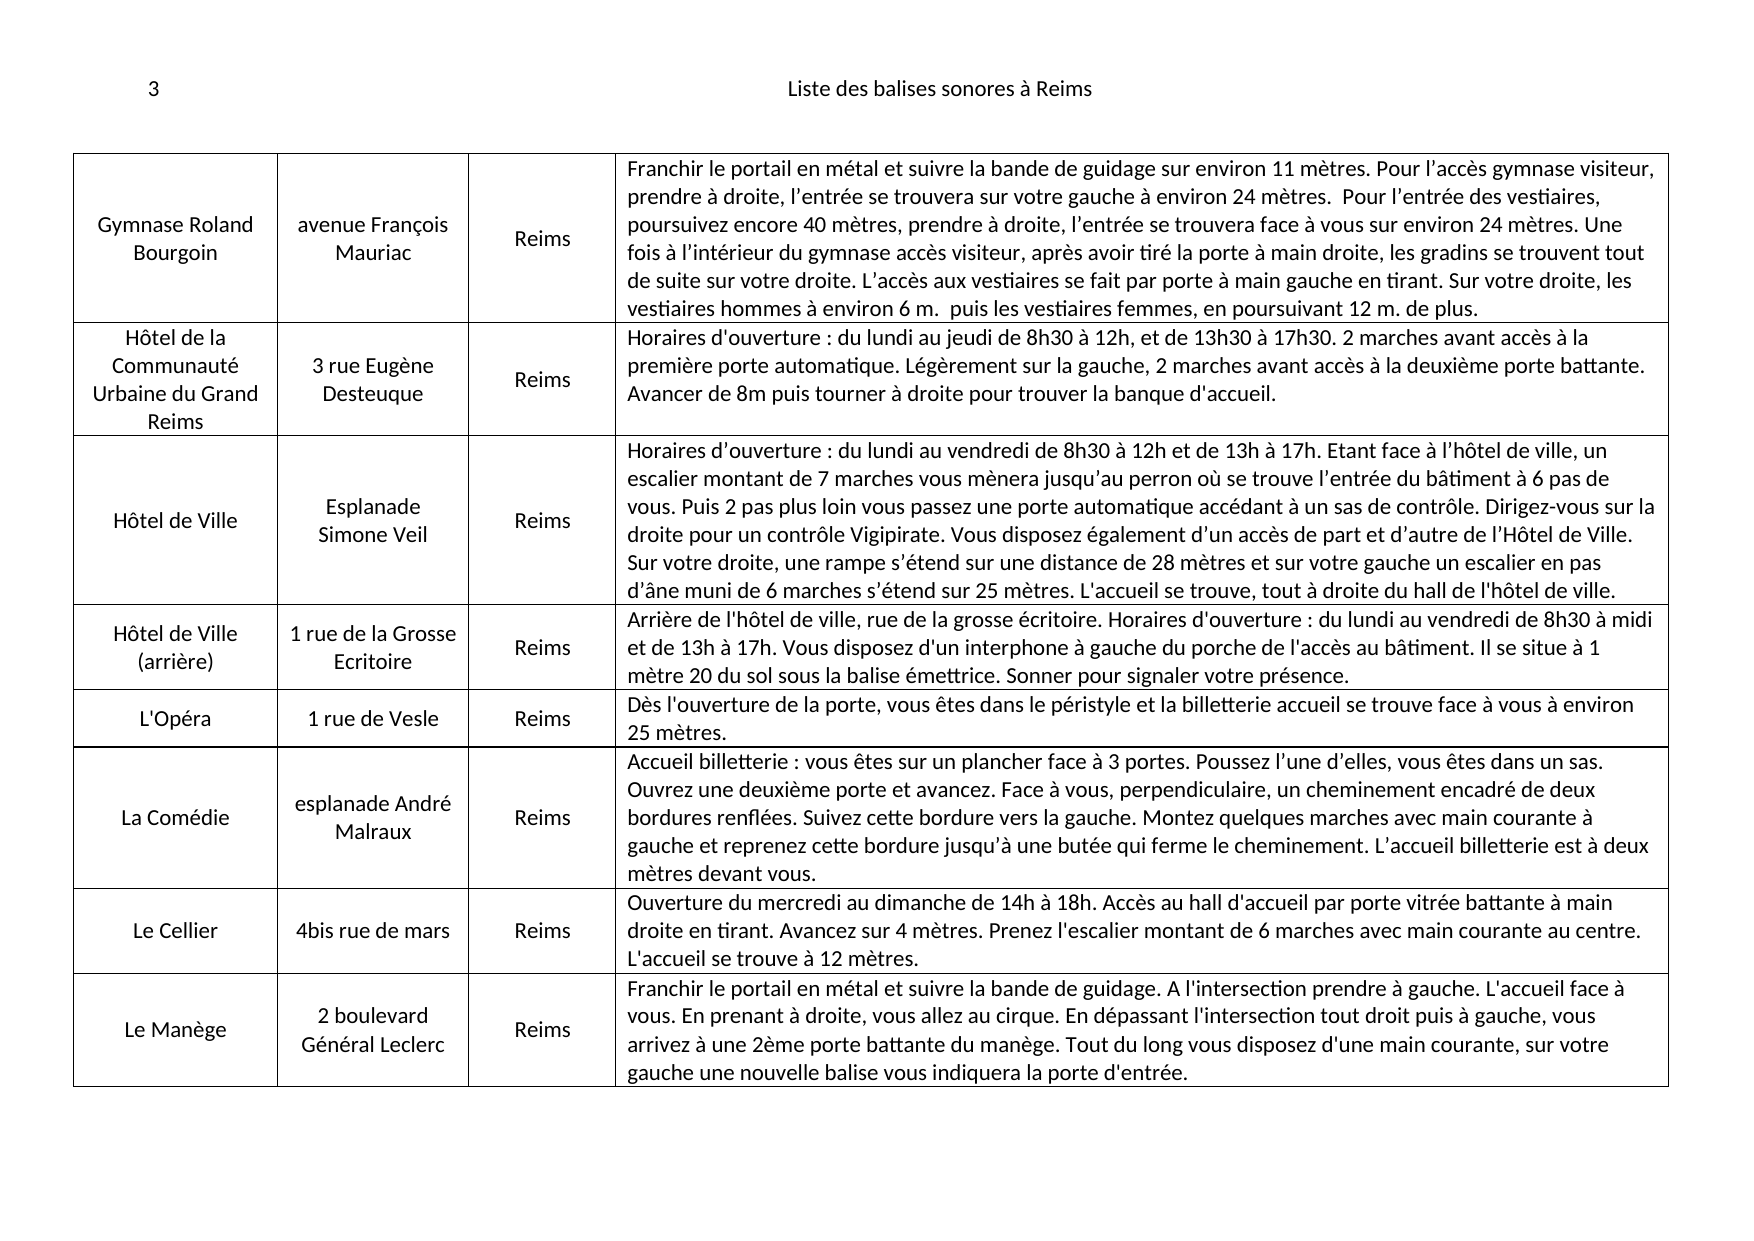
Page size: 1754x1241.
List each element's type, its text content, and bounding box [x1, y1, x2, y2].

table_cell 3 rue Eugène Desteuque [278, 323, 468, 435]
table_cell avenue François Mauriac [278, 154, 468, 322]
table_cell Esplanade Simone Veil [278, 436, 468, 604]
table_cell Reims [469, 889, 615, 973]
table_cell La Comédie [74, 748, 277, 887]
table_cell Horaires d'ouverture : du lundi au jeudi de 8h30 à 12h, et de 13h30 à 17h30. 2 marches avant accès à la première porte automatique. Légèrement sur la gauche, 2 marches avant accès à la deuxième porte battante. Avancer de 8m puis tourner à droite pour trouver la banque d'accueil. [616, 323, 1668, 435]
table_cell Horaires d’ouverture : du lundi au vendredi de 8h30 à 12h et de 13h à 17h. Etant face à l’hôtel de ville, un escalier montant de 7 marches vous mènera jusqu’au perron où se trouve l’entrée du bâtiment à 6 pas de vous. Puis 2 pas plus loin vous passez une porte automatique accédant à un sas de contrôle. Dirigez-vous sur la droite pour un contrôle Vigipirate. Vous disposez également d’un accès de part et d’autre de l’Hôtel de Ville. Sur votre droite, une rampe s’étend sur une distance de 28 mètres et sur votre gauche un escalier en pas d’âne muni de 6 marches s’étend sur 25 mètres. L'accueil se trouve, tout à droite du hall de l'hôtel de ville. [616, 436, 1668, 604]
table_cell Reims [469, 436, 615, 604]
table_cell 4bis rue de mars [278, 889, 468, 973]
table_cell Reims [469, 154, 615, 322]
table_cell Hôtel de la Communauté Urbaine du Grand Reims [74, 323, 277, 435]
table_cell Reims [469, 605, 615, 689]
table_cell 2 boulevard Général Leclerc [278, 974, 468, 1086]
table_cell Gymnase Roland Bourgoin [74, 154, 277, 322]
table_cell 1 rue de Vesle [278, 690, 468, 746]
table_cell Hôtel de Ville (arrière) [74, 605, 277, 689]
table_cell esplanade André Malraux [278, 748, 468, 887]
table_cell Dès l'ouverture de la porte, vous êtes dans le péristyle et la billetterie accueil se trouve face à vous à environ 25 mètres. [616, 690, 1668, 746]
table_cell Le Cellier [74, 889, 277, 973]
table_cell Accueil billetterie : vous êtes sur un plancher face à 3 portes. Poussez l’une d’elles, vous êtes dans un sas. Ouvrez une deuxième porte et avancez. Face à vous, perpendiculaire, un cheminement encadré de deux bordures renflées. Suivez cette bordure vers la gauche. Montez quelques marches avec main courante à gauche et reprenez cette bordure jusqu’à une butée qui ferme le cheminement. L’accueil billetterie est à deux mètres devant vous. [616, 748, 1668, 887]
table_cell Reims [469, 748, 615, 887]
table_cell Ouverture du mercredi au dimanche de 14h à 18h. Accès au hall d'accueil par porte vitrée battante à main droite en tirant. Avancez sur 4 mètres. Prenez l'escalier montant de 6 marches avec main courante au centre. L'accueil se trouve à 12 mètres. [616, 889, 1668, 973]
table_cell Reims [469, 690, 615, 746]
table_cell Franchir le portail en métal et suivre la bande de guidage sur environ 11 mètres. Pour l’accès gymnase visiteur, prendre à droite, l’entrée se trouvera sur votre gauche à environ 24 mètres. Pour l’entrée des vestiaires, poursuivez encore 40 mètres, prendre à droite, l’entrée se trouvera face à vous sur environ 24 mètres. Une fois à l’intérieur du gymnase accès visiteur, après avoir tiré la porte à main droite, les gradins se trouvent tout de suite sur votre droite. L’accès aux vestiaires se fait par porte à main gauche en tirant. Sur votre droite, les vestiaires hommes à environ 6 m. puis les vestiaires femmes, en poursuivant 12 m. de plus. [616, 154, 1668, 322]
table_cell 1 rue de la Grosse Ecritoire [278, 605, 468, 689]
table_cell Franchir le portail en métal et suivre la bande de guidage. A l'intersection prendre à gauche. L'accueil face à vous. En prenant à droite, vous allez au cirque. En dépassant l'intersection tout droit puis à gauche, vous arrivez à une 2ème porte battante du manège. Tout du long vous disposez d'une main courante, sur votre gauche une nouvelle balise vous indiquera la porte d'entrée. [616, 974, 1668, 1086]
table_cell L'Opéra [74, 690, 277, 746]
table_cell Arrière de l'hôtel de ville, rue de la grosse écritoire. Horaires d'ouverture : du lundi au vendredi de 8h30 à midi et de 13h à 17h. Vous disposez d'un interphone à gauche du porche de l'accès au bâtiment. Il se situe à 1 mètre 20 du sol sous la balise émettrice. Sonner pour signaler votre présence. [616, 605, 1668, 689]
table_cell Hôtel de Ville [74, 436, 277, 604]
table_cell Le Manège [74, 974, 277, 1086]
table_cell Reims [469, 974, 615, 1086]
table_cell Reims [469, 323, 615, 435]
